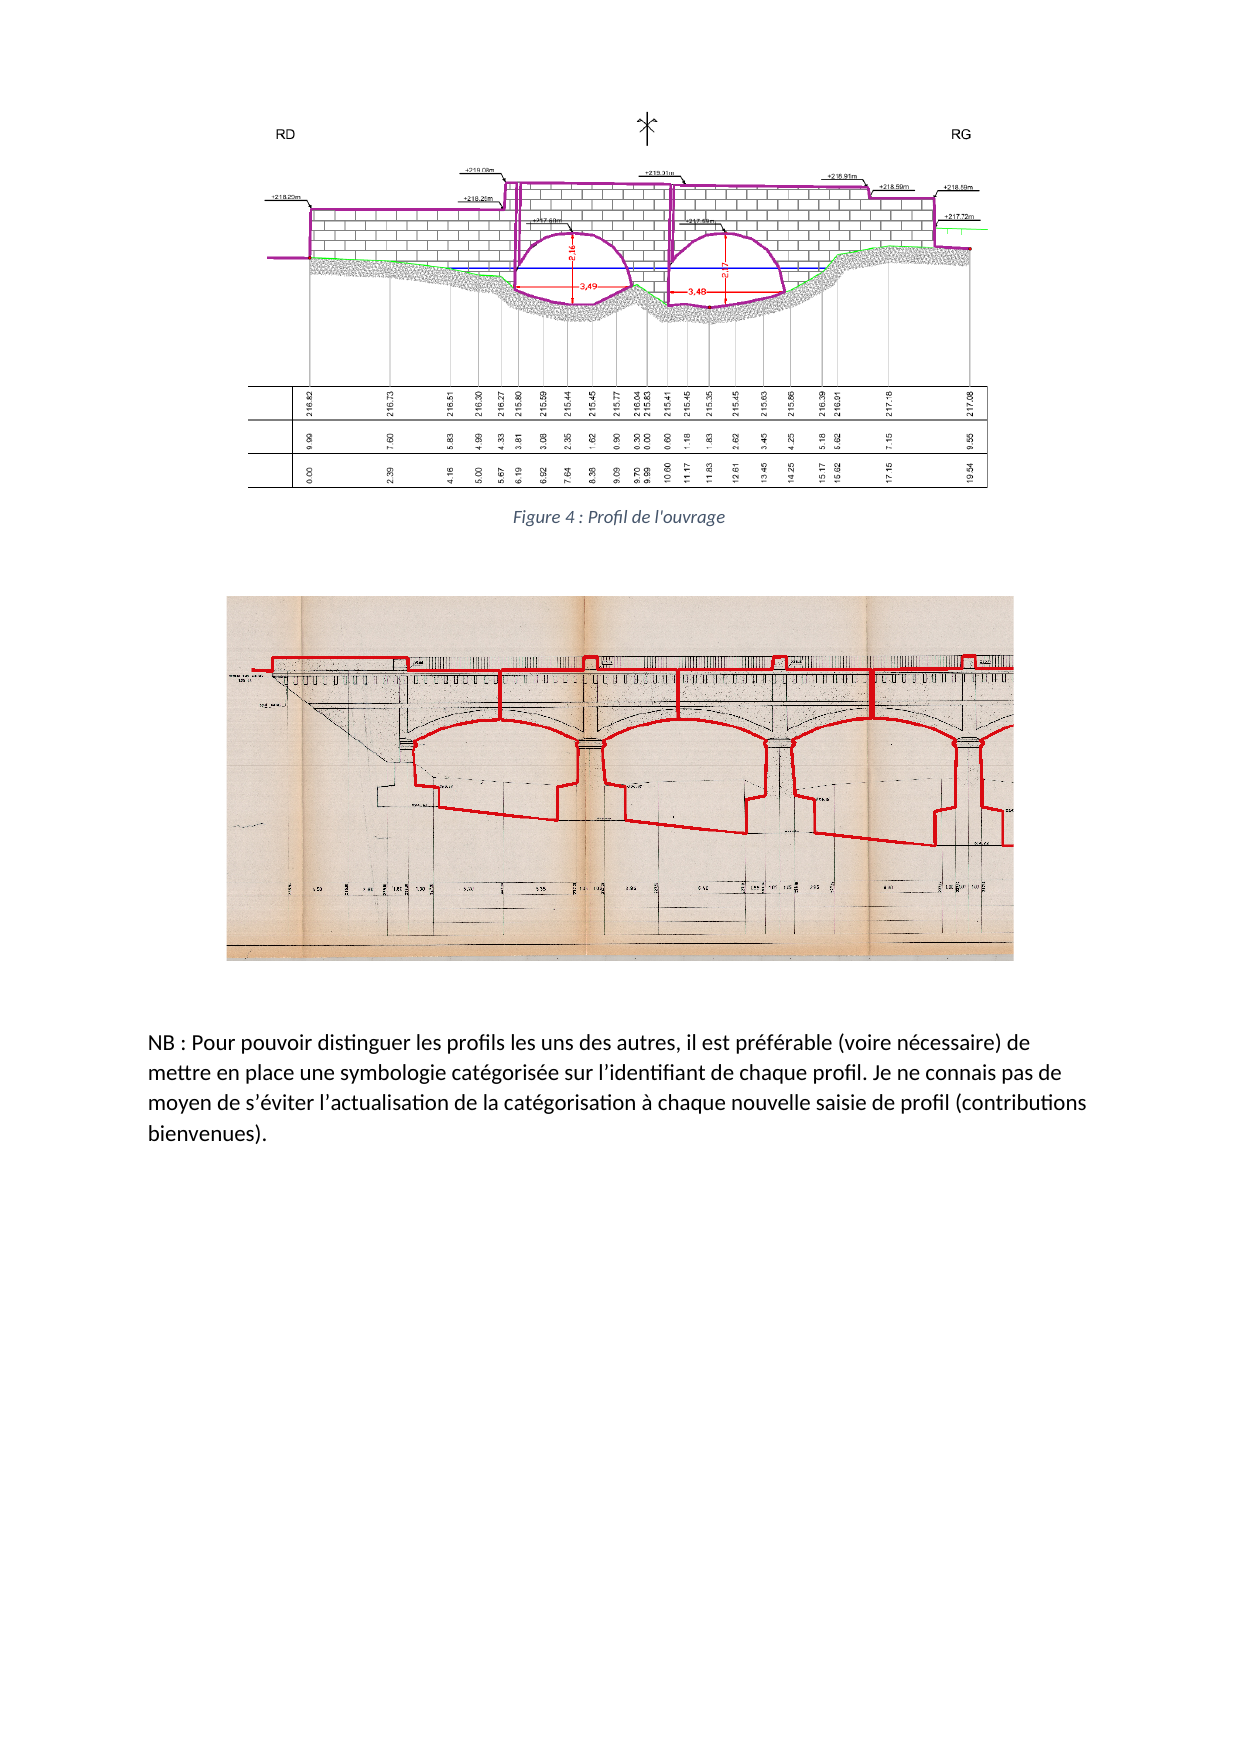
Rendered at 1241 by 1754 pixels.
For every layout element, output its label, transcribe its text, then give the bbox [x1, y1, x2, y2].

picture [226, 596, 1014, 963]
picture [248, 88, 993, 497]
text NB : Pour pouvoir distinguer les profils les uns des autres, il est préférable (voire nécessaire) de mettre en place une symbologie catégorisée sur l’identifiant de chaque profil. Je ne connais pas de moyen de s’éviter l’actualisation de la catégorisation à chaque nouvelle saisie de profil (contributions bienvenues). [148, 1028, 1093, 1147]
text Figure 4 : Profil de l'ouvrage [148, 505, 1093, 528]
